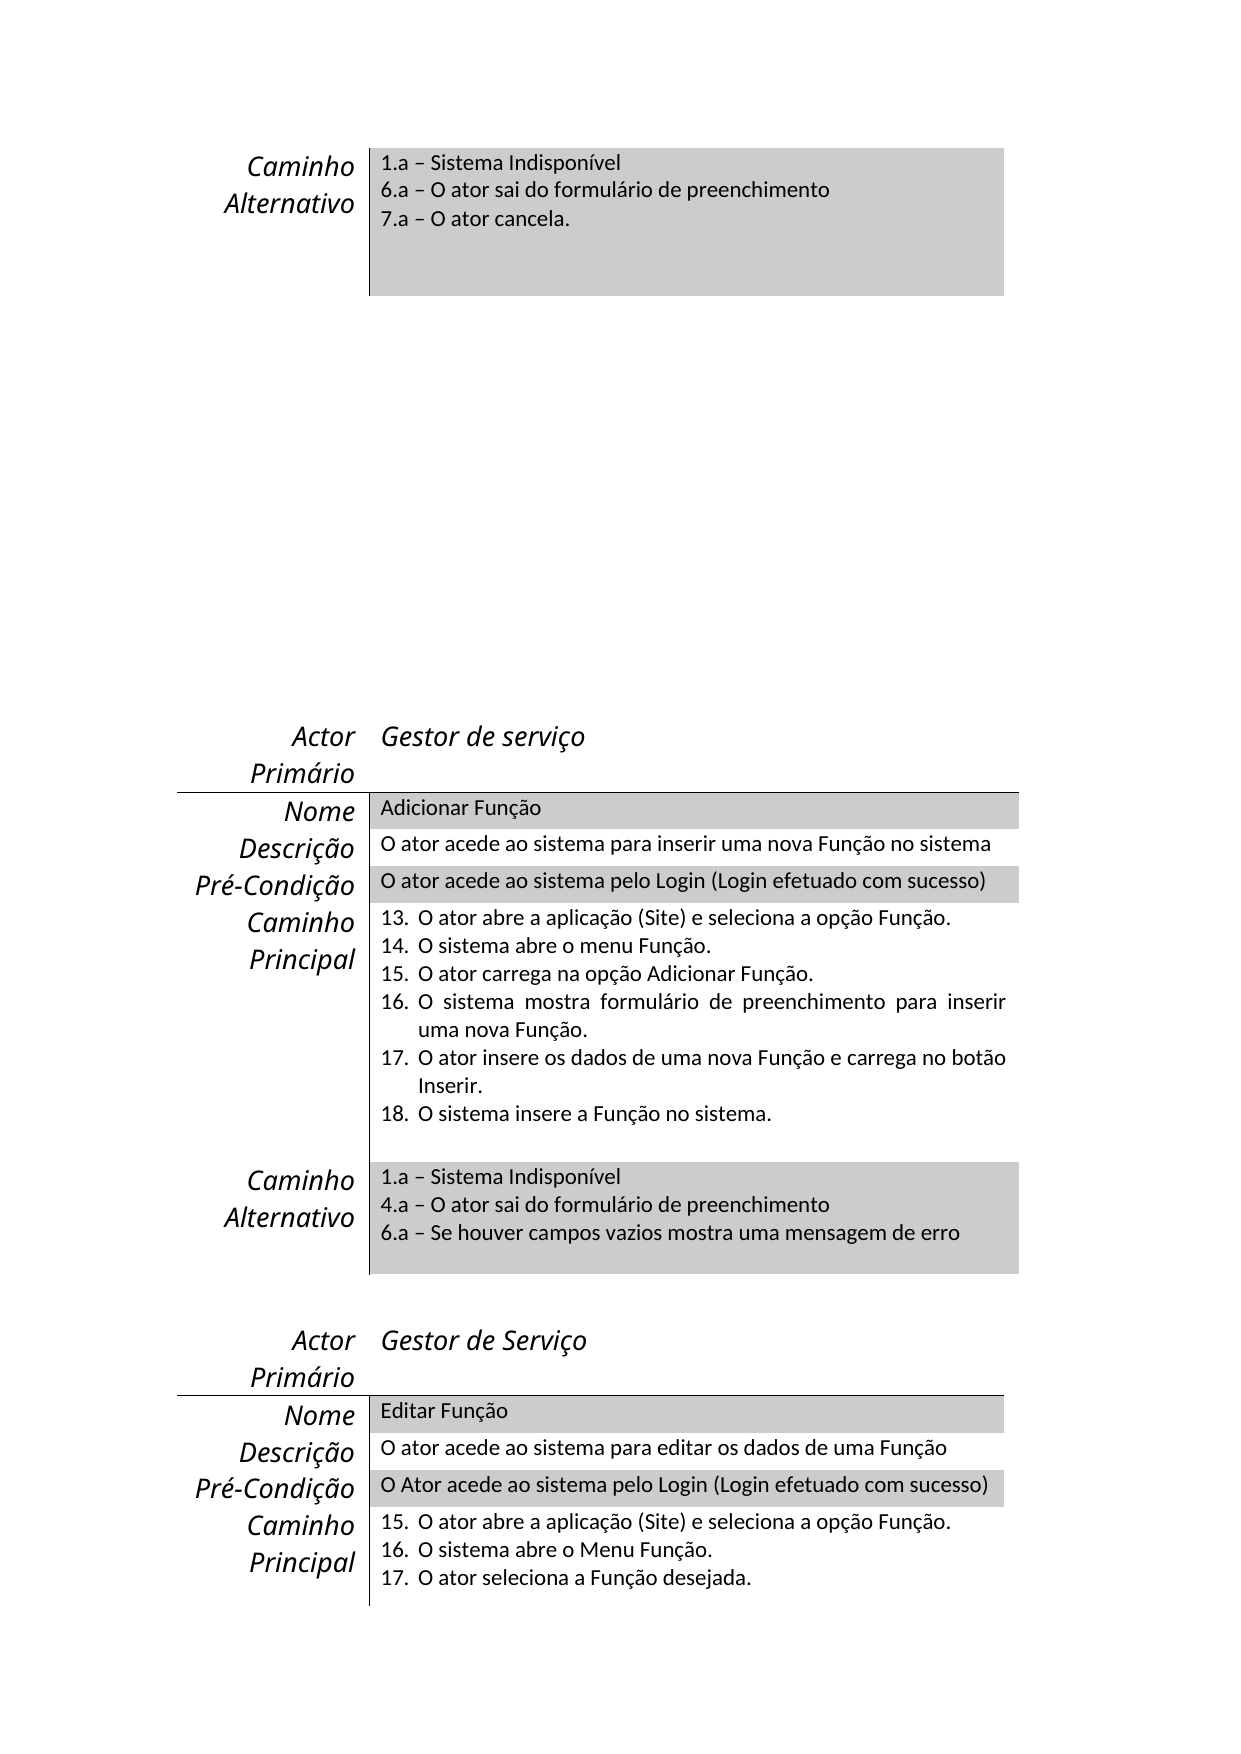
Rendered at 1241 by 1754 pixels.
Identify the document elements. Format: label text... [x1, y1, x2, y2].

table_cell Descrição [177, 1433, 369, 1470]
table_cell Nome [177, 793, 369, 829]
table_cell 1.a – Sistema Indisponível 4.a – O ator sai do formulário de preenchimento 6.a – Se houver campos vazios mostra uma mensagem de erro [370, 1162, 1019, 1274]
table_cell Nome [177, 1396, 369, 1433]
table_cell 1.a – Sistema Indisponível 6.a – O ator sai do formulário de preenchimento 7.a – O ator cancela. [370, 148, 1004, 296]
table_header Gestor de Serviço [369, 1321, 1004, 1395]
table_cell O ator abre a aplicação (Site) e seleciona a opção Função. O sistema abre o menu Função. O ator carrega na opção Adicionar Função. O sistema mostra formulário de preenchimento para inserir uma nova Função. O ator insere os dados de uma nova Função e carrega no botão Inserir. O sistema insere a Função no sistema. [370, 903, 1019, 1162]
table_cell Editar Função [370, 1396, 1004, 1433]
table_cell O ator acede ao sistema pelo Login (Login efetuado com sucesso) [370, 866, 1019, 903]
table_cell O ator acede ao sistema para editar os dados de uma Função [370, 1433, 1004, 1470]
table_cell Caminho Alternativo [177, 1162, 369, 1274]
table_cell Caminho Alternativo [177, 148, 369, 296]
table_header Gestor de serviço [369, 718, 1019, 792]
table_header Actor Primário [177, 1321, 369, 1395]
table_cell O Ator acede ao sistema pelo Login (Login efetuado com sucesso) [370, 1470, 1004, 1507]
table_cell Caminho Principal [177, 1507, 369, 1606]
table_cell Descrição [177, 830, 369, 866]
table_cell Adicionar Função [370, 793, 1019, 829]
table_cell Pré-Condição [177, 1470, 369, 1507]
table_cell Pré-Condição [177, 866, 369, 903]
table_header Actor Primário [177, 718, 369, 792]
table_cell Caminho Principal [177, 903, 369, 1162]
table_cell O ator acede ao sistema para inserir uma nova Função no sistema [370, 830, 1019, 866]
